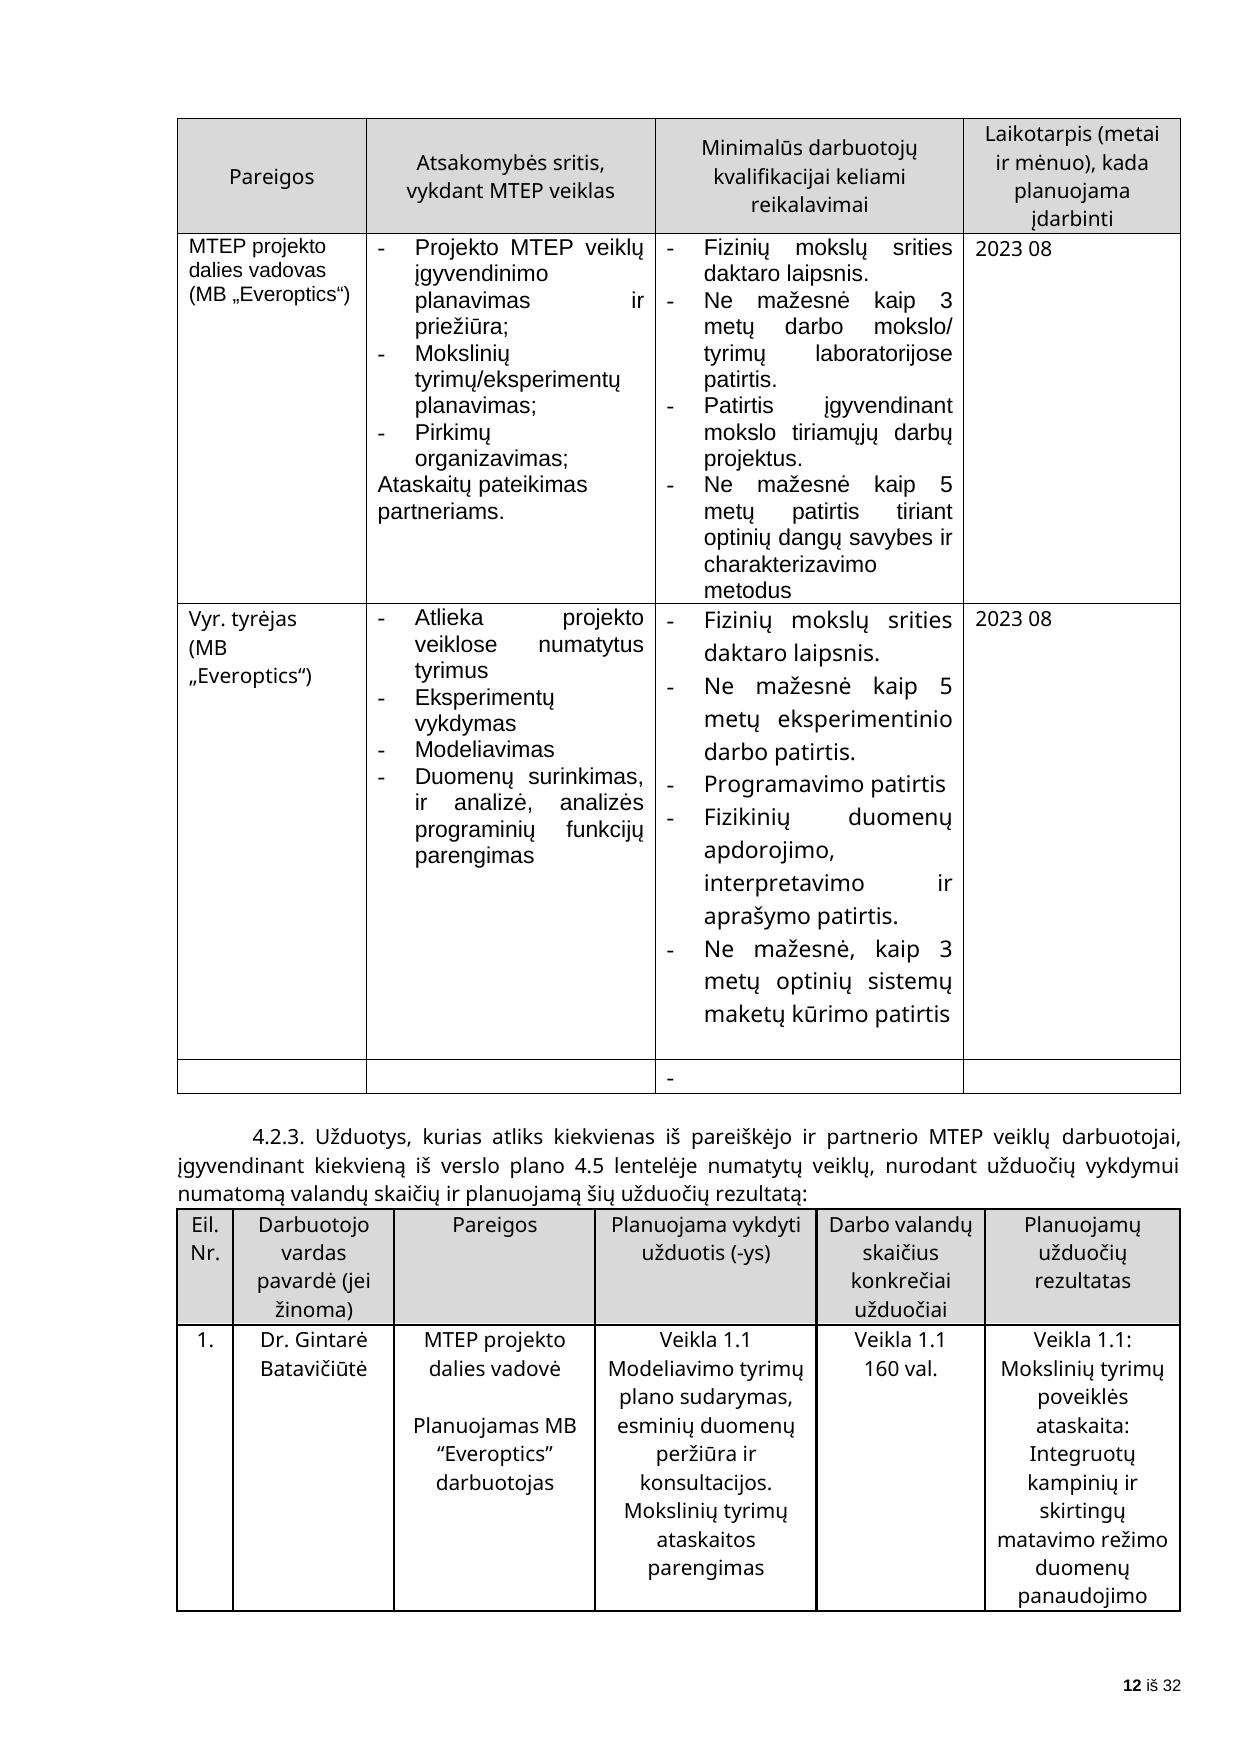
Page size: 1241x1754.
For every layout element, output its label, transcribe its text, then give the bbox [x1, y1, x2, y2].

table_header Darbo valandų skaičius konkrečiai užduočiai [818, 1210, 984, 1323]
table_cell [818, 1326, 984, 1610]
table_header Atsakomybės sritis, vykdant MTEP veiklas [367, 119, 655, 233]
table_header Laikotarpis (metai ir mėnuo), kada planuojama įdarbinti [964, 119, 1180, 233]
table_header Minimalūs darbuotojų kvalifikacijai keliami reikalavimai [656, 119, 963, 233]
table_header Darbuotojo vardas pavardė (jei žinoma) [234, 1210, 393, 1323]
table_cell Atlieka projekto veiklose numatytus tyrimus Eksperimentų vykdymas Modeliavimas Duomenų surinkimas, ir analizė, analizės programinių funkcijų parengimas [367, 604, 655, 1059]
table_cell [964, 1060, 1180, 1093]
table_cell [395, 1326, 594, 1610]
table_cell 2023 08 [964, 604, 1180, 1059]
table_cell Fizinių mokslų srities daktaro laipsnis. Ne mažesnė kaip 3 metų darbo mokslo/ tyrimų laboratorijose patirtis. Patirtis įgyvendinant mokslo tiriamųjų darbų projektus. Ne mažesnė kaip 5 metų patirtis tiriant optinių dangų savybes ir charakterizavimo metodus [656, 234, 963, 603]
table_header Planuojama vykdyti užduotis (-ys) [596, 1210, 815, 1323]
table_header Pareigos [395, 1210, 594, 1323]
table_cell [367, 1060, 655, 1093]
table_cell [986, 1326, 1179, 1610]
table_header Pareigos [178, 119, 366, 233]
table_header Planuojamų užduočių rezultatas [986, 1210, 1179, 1323]
table_cell 1. [178, 1326, 232, 1610]
table_header Eil. Nr. [178, 1210, 232, 1323]
table_cell [656, 1060, 963, 1093]
text 4.2.3. Užduotys, kurias atliks kiekvienas iš pareiškėjo ir partnerio MTEP veiklų darbuotojai, įgyvendinant kiekvieną iš verslo plano 4.5 lentelėje numatytų veiklų, nurodant užduočių vykdymui numatomą valandų skaičių ir planuojamą šių užduočių rezultatą: [177, 1122, 1181, 1208]
table_cell [178, 1060, 366, 1093]
table_cell Vyr. tyrėjas (MB „Everoptics“) [178, 604, 366, 1059]
table_cell Projekto MTEP veiklų įgyvendinimo planavimas ir priežiūra; Mokslinių tyrimų/eksperimentų planavimas; Pirkimų organizavimas; Ataskaitų pateikimas partneriams. [367, 234, 655, 603]
table_cell 2023 08 [964, 234, 1180, 603]
table_cell MTEP projekto dalies vadovas (MB „Everoptics“) [178, 234, 366, 603]
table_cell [596, 1326, 815, 1610]
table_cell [234, 1326, 393, 1610]
table_cell Fizinių mokslų srities daktaro laipsnis. Ne mažesnė kaip 5 metų eksperimentinio darbo patirtis. Programavimo patirtis Fizikinių duomenų apdorojimo, interpretavimo ir aprašymo patirtis. Ne mažesnė, kaip 3 metų optinių sistemų maketų kūrimo patirtis [656, 604, 963, 1059]
